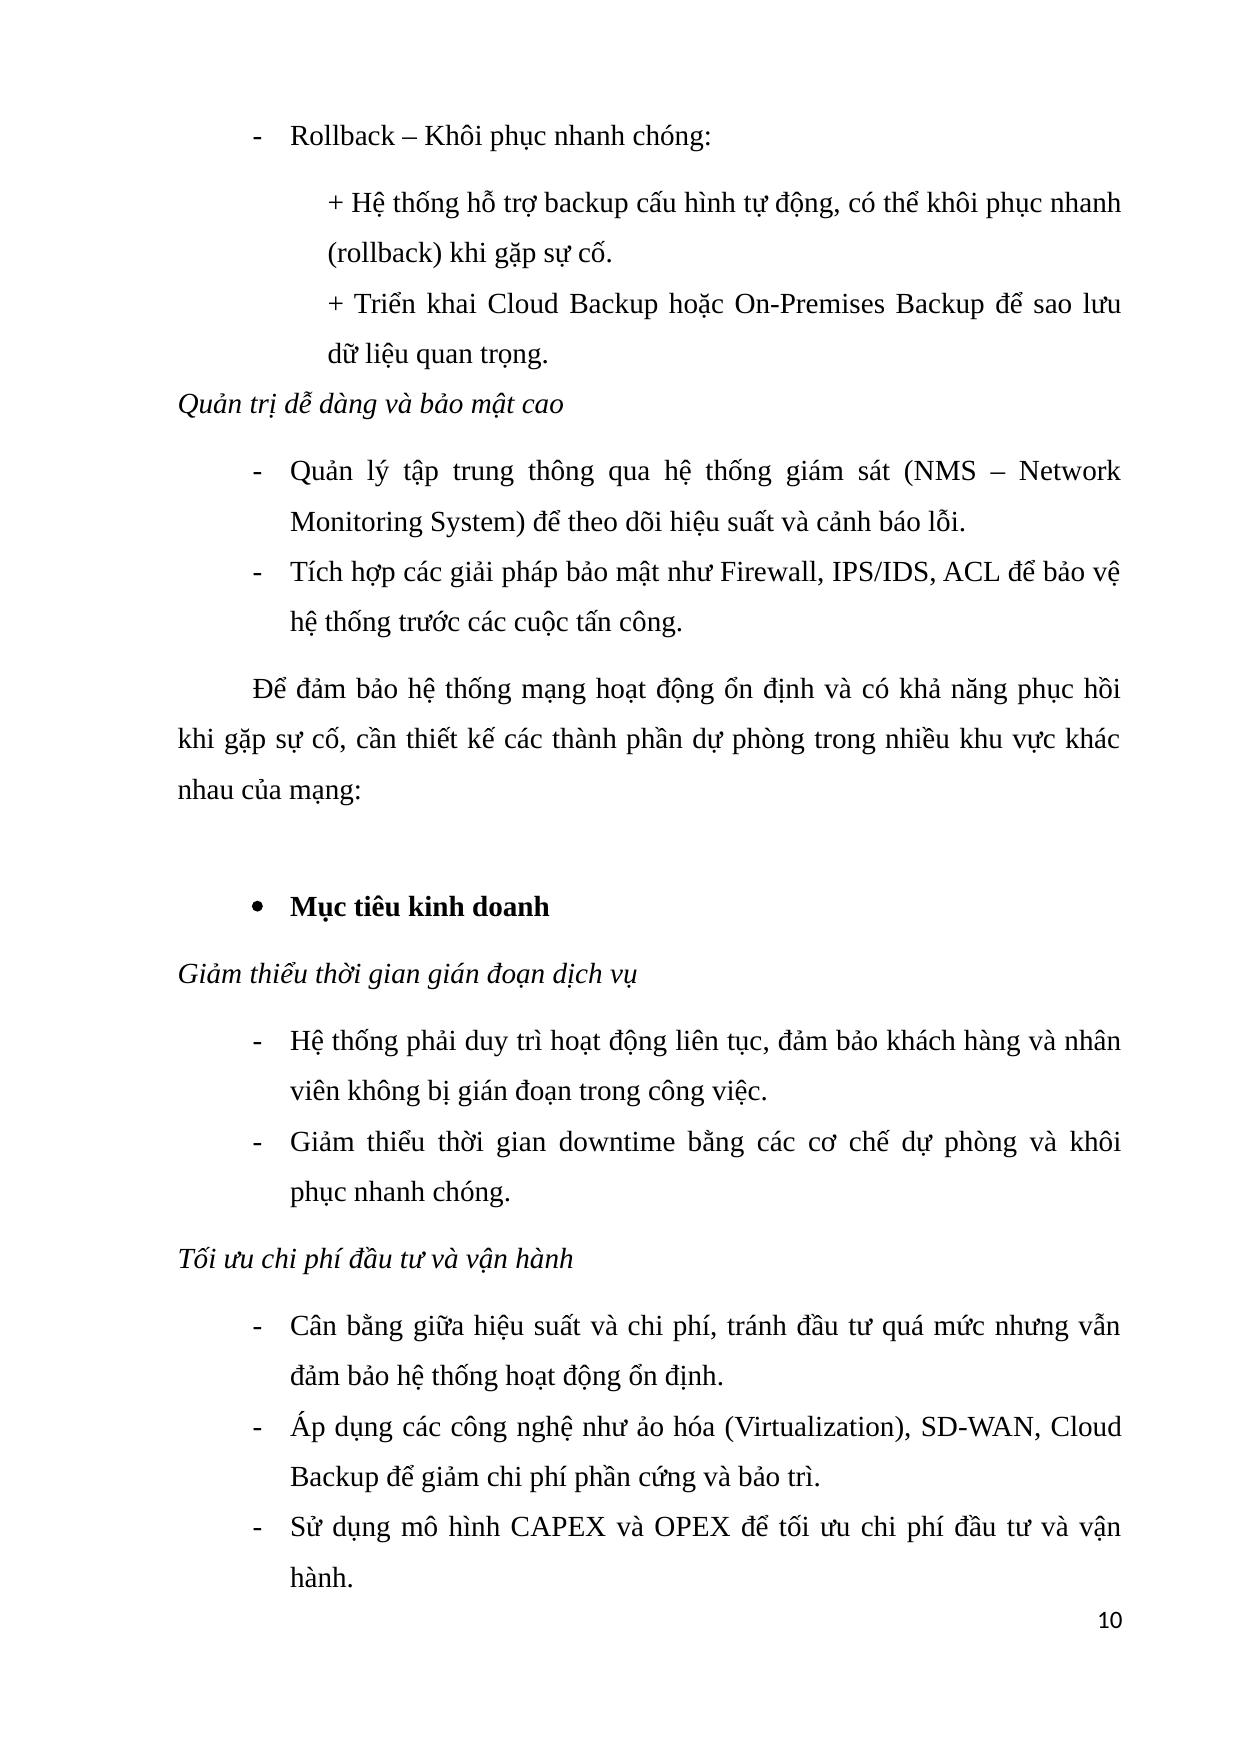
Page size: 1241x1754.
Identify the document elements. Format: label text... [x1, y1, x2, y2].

list Giảm thiểu thời gian downtime bằng các cơ chế dự phòng và khôi phục nhanh chóng. [252, 1124, 1122, 1208]
text + Triển khai Cloud Backup hoặc On-Premises Backup để sao lưu dữ liệu quan trọng. [327, 286, 1122, 369]
list Mục tiêu kinh doanh [252, 889, 1122, 923]
text Để đảm bảo hệ thống mạng hoạt động ổn định và có khả năng phục hồi khi gặp sự cố, cần thiết kế các thành phần dự phòng trong nhiều khu vực khác nhau của mạng: [177, 671, 1122, 805]
list Rollback – Khôi phục nhanh chóng: [252, 118, 1122, 152]
text Giảm thiểu thời gian gián đoạn dịch vụ [177, 956, 1122, 990]
list Cân bằng giữa hiệu suất và chi phí, tránh đầu tư quá mức nhưng vẫn đảm bảo hệ thống hoạt động ổn định. [252, 1308, 1122, 1392]
list Tích hợp các giải pháp bảo mật như Firewall, IPS/IDS, ACL để bảo vệ hệ thống trước các cuộc tấn công. [252, 554, 1122, 638]
list Áp dụng các công nghệ như ảo hóa (Virtualization), SD-WAN, Cloud Backup để giảm chi phí phần cứng và bảo trì. [252, 1409, 1122, 1493]
list Hệ thống phải duy trì hoạt động liên tục, đảm bảo khách hàng và nhân viên không bị gián đoạn trong công việc. [252, 1023, 1122, 1107]
list Quản lý tập trung thông qua hệ thống giám sát (NMS – Network Monitoring System) để theo dõi hiệu suất và cảnh báo lỗi. [252, 453, 1122, 537]
text + Hệ thống hỗ trợ backup cấu hình tự động, có thể khôi phục nhanh (rollback) khi gặp sự cố. [327, 185, 1122, 269]
text Quản trị dễ dàng và bảo mật cao [177, 386, 1122, 420]
text Tối ưu chi phí đầu tư và vận hành [177, 1241, 1122, 1275]
list Sử dụng mô hình CAPEX và OPEX để tối ưu chi phí đầu tư và vận hành. [252, 1509, 1122, 1593]
